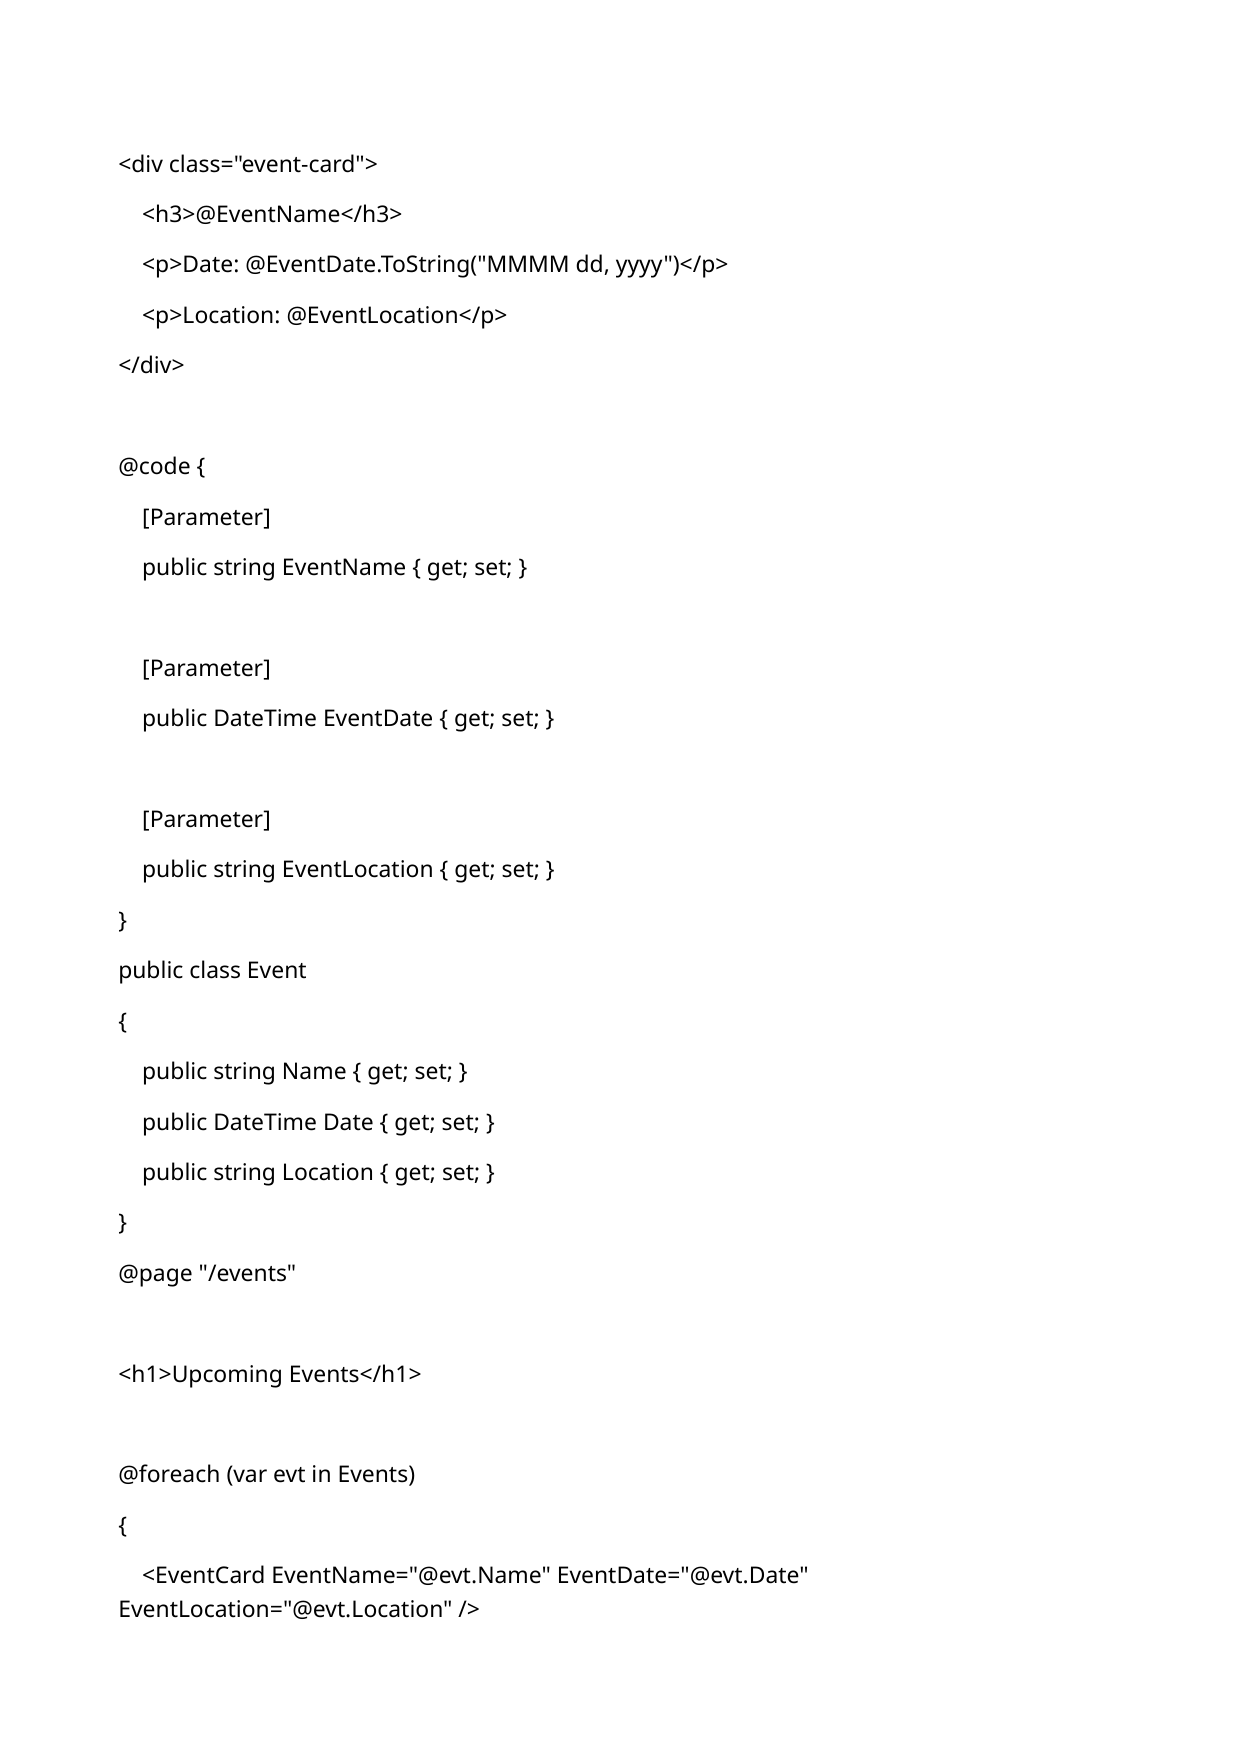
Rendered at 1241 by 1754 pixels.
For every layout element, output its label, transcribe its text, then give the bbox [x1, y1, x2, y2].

text } [118, 904, 1122, 935]
text <EventCard EventName="@evt.Name" EventDate="@evt.Date" EventLocation="@evt.Location" /> [118, 1559, 1122, 1624]
text { [118, 1005, 1122, 1036]
text [Parameter] [118, 652, 1122, 683]
text public string Name { get; set; } [118, 1055, 1122, 1086]
text </div> [118, 349, 1122, 381]
text <p>Location: @EventLocation</p> [118, 299, 1122, 330]
text } [118, 1206, 1122, 1238]
text { [118, 1509, 1122, 1540]
text <p>Date: @EventDate.ToString("MMMM dd, yyyy")</p> [118, 248, 1122, 280]
text public class Event [118, 954, 1122, 986]
text <h3>@EventName</h3> [118, 198, 1122, 229]
text <h1>Upcoming Events</h1> [118, 1358, 1122, 1389]
text <div class="event-card"> [118, 148, 1122, 179]
text @page "/events" [118, 1257, 1122, 1288]
text [Parameter] [118, 803, 1122, 834]
text @code { [118, 450, 1122, 481]
text public string EventName { get; set; } [118, 551, 1122, 582]
text public DateTime Date { get; set; } [118, 1106, 1122, 1137]
text public string Location { get; set; } [118, 1156, 1122, 1187]
text public DateTime EventDate { get; set; } [118, 702, 1122, 733]
text @foreach (var evt in Events) [118, 1458, 1122, 1490]
text public string EventLocation { get; set; } [118, 853, 1122, 885]
text [Parameter] [118, 501, 1122, 532]
